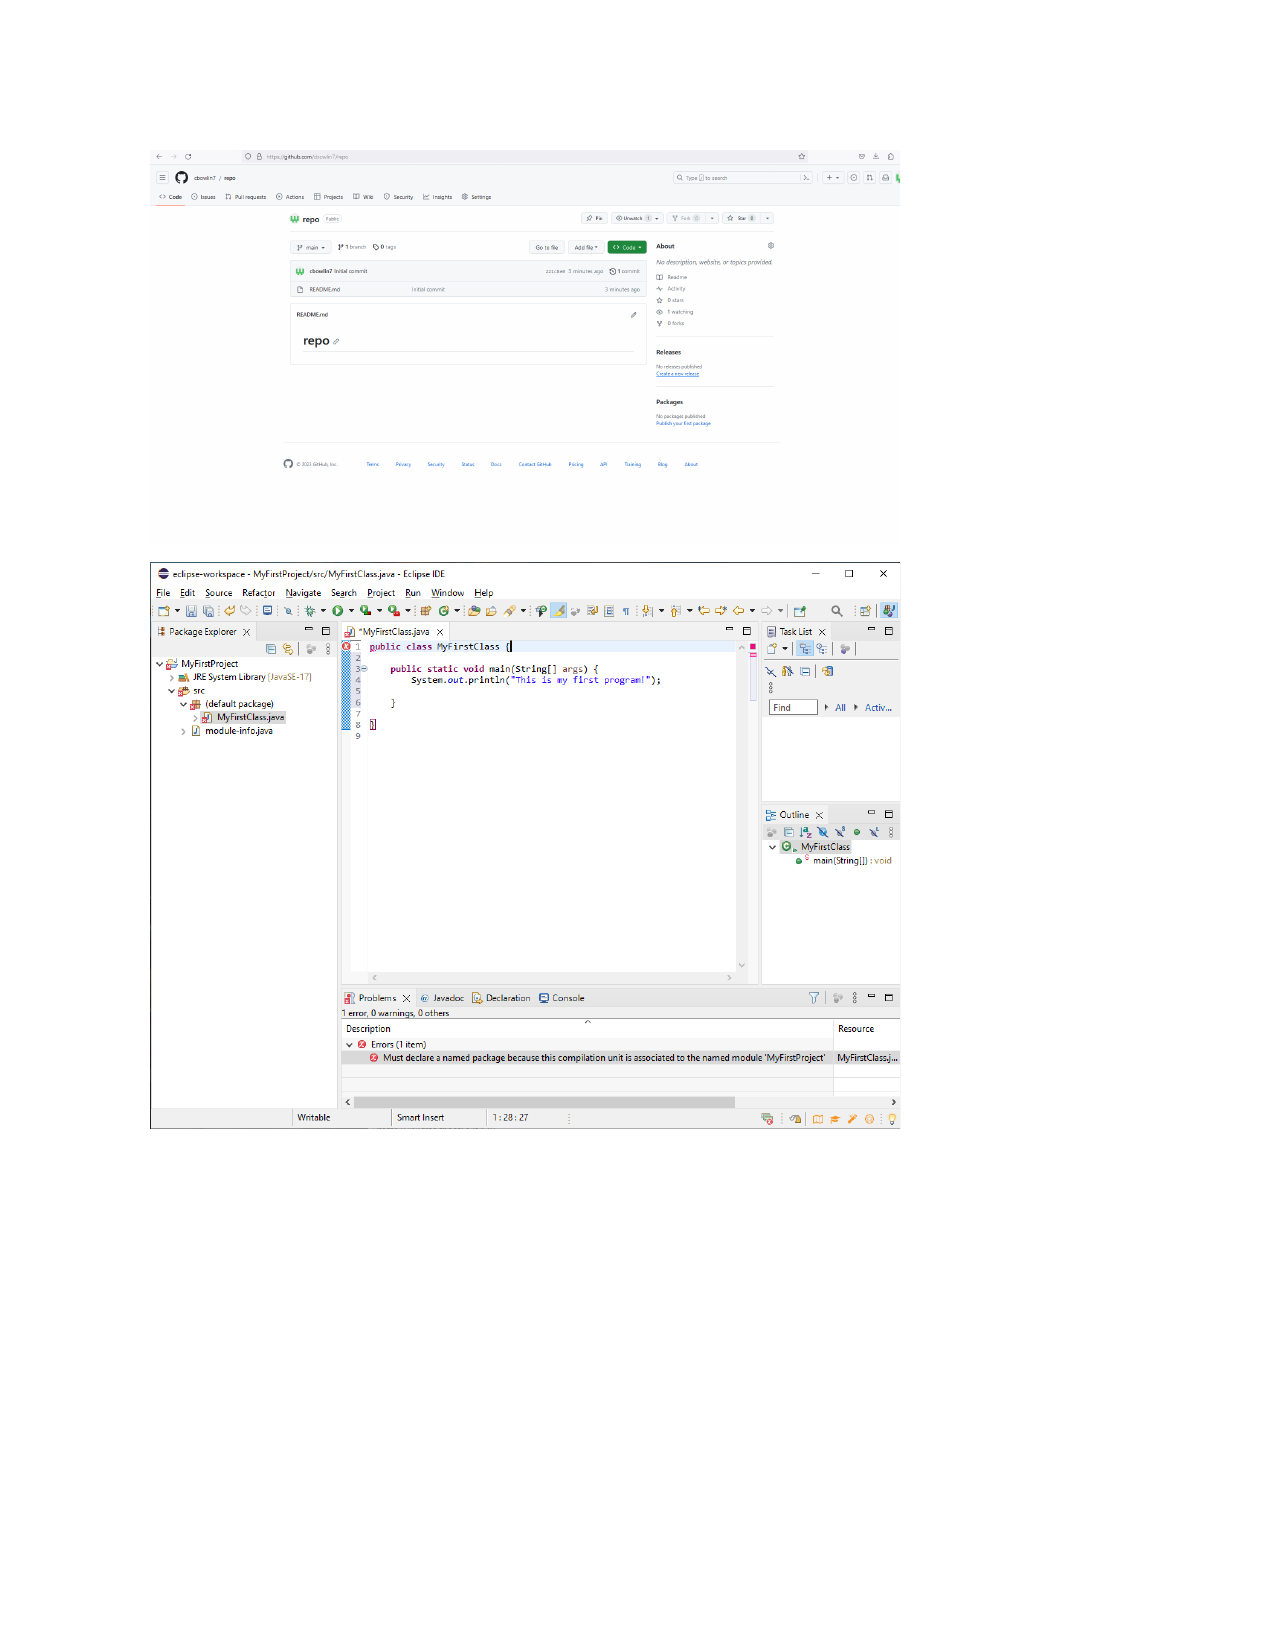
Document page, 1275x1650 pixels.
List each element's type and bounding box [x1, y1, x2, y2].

picture [150, 150, 901, 544]
picture [150, 562, 901, 1129]
